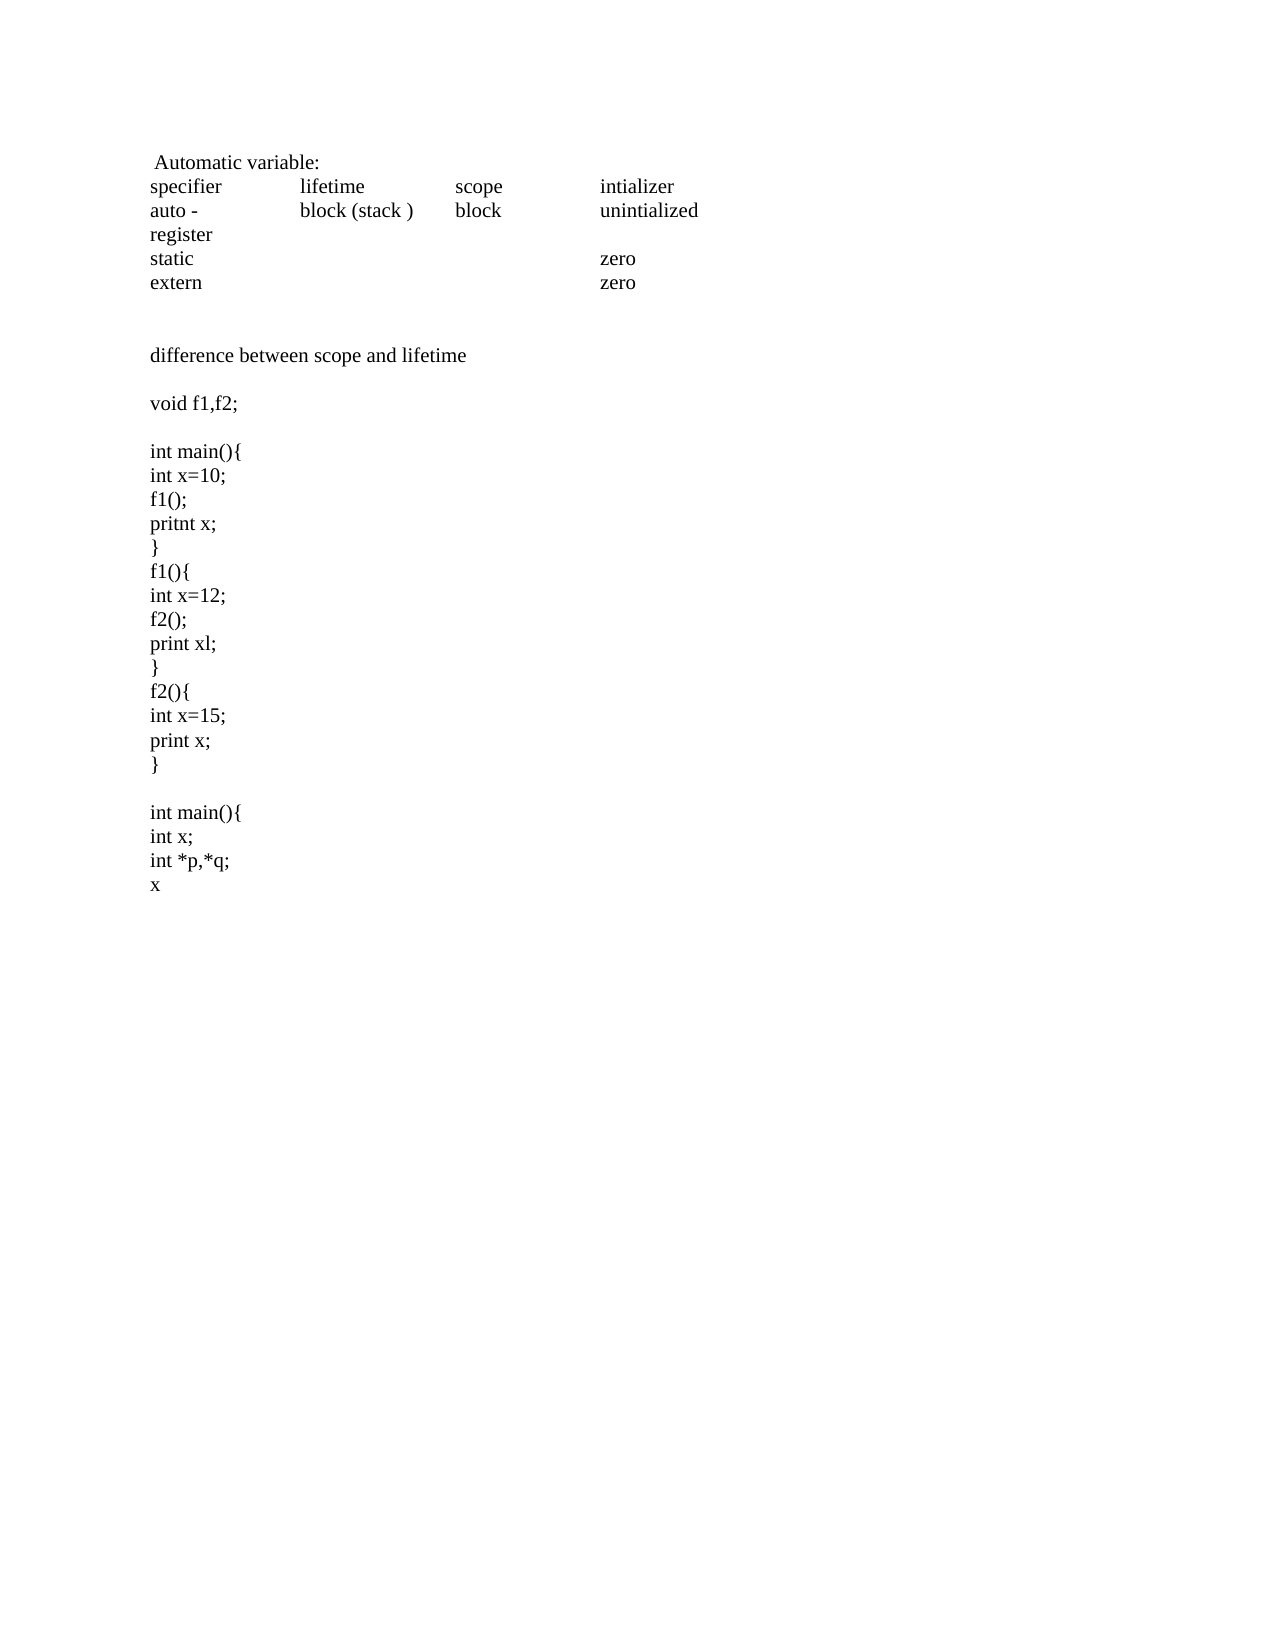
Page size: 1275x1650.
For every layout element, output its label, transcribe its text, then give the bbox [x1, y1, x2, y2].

text f2(); [150, 607, 1125, 631]
text difference between scope and lifetime [150, 342, 1125, 367]
text f1(); [150, 487, 1125, 511]
text int *p,*q; [150, 848, 1125, 872]
text int x=12; [150, 583, 1125, 607]
text } [150, 535, 1125, 559]
text print xl; [150, 631, 1125, 655]
text auto - block (stack ) block unintialized [150, 198, 1125, 222]
text void f1,f2; [150, 391, 1125, 415]
text int x=10; [150, 463, 1125, 487]
text Automatic variable: [150, 150, 1125, 174]
text int main(){ [150, 439, 1125, 463]
text } [150, 752, 1125, 776]
text int main(){ [150, 800, 1125, 824]
text static zero [150, 246, 1125, 270]
text int x; [150, 824, 1125, 848]
text pritnt x; [150, 511, 1125, 535]
text register [150, 222, 1125, 246]
text } [150, 655, 1125, 679]
text print x; [150, 727, 1125, 752]
text int x=15; [150, 703, 1125, 727]
text f1(){ [150, 559, 1125, 583]
text x [150, 872, 1125, 896]
text extern zero [150, 270, 1125, 294]
text f2(){ [150, 679, 1125, 703]
text specifier lifetime scope intializer [150, 174, 1125, 198]
